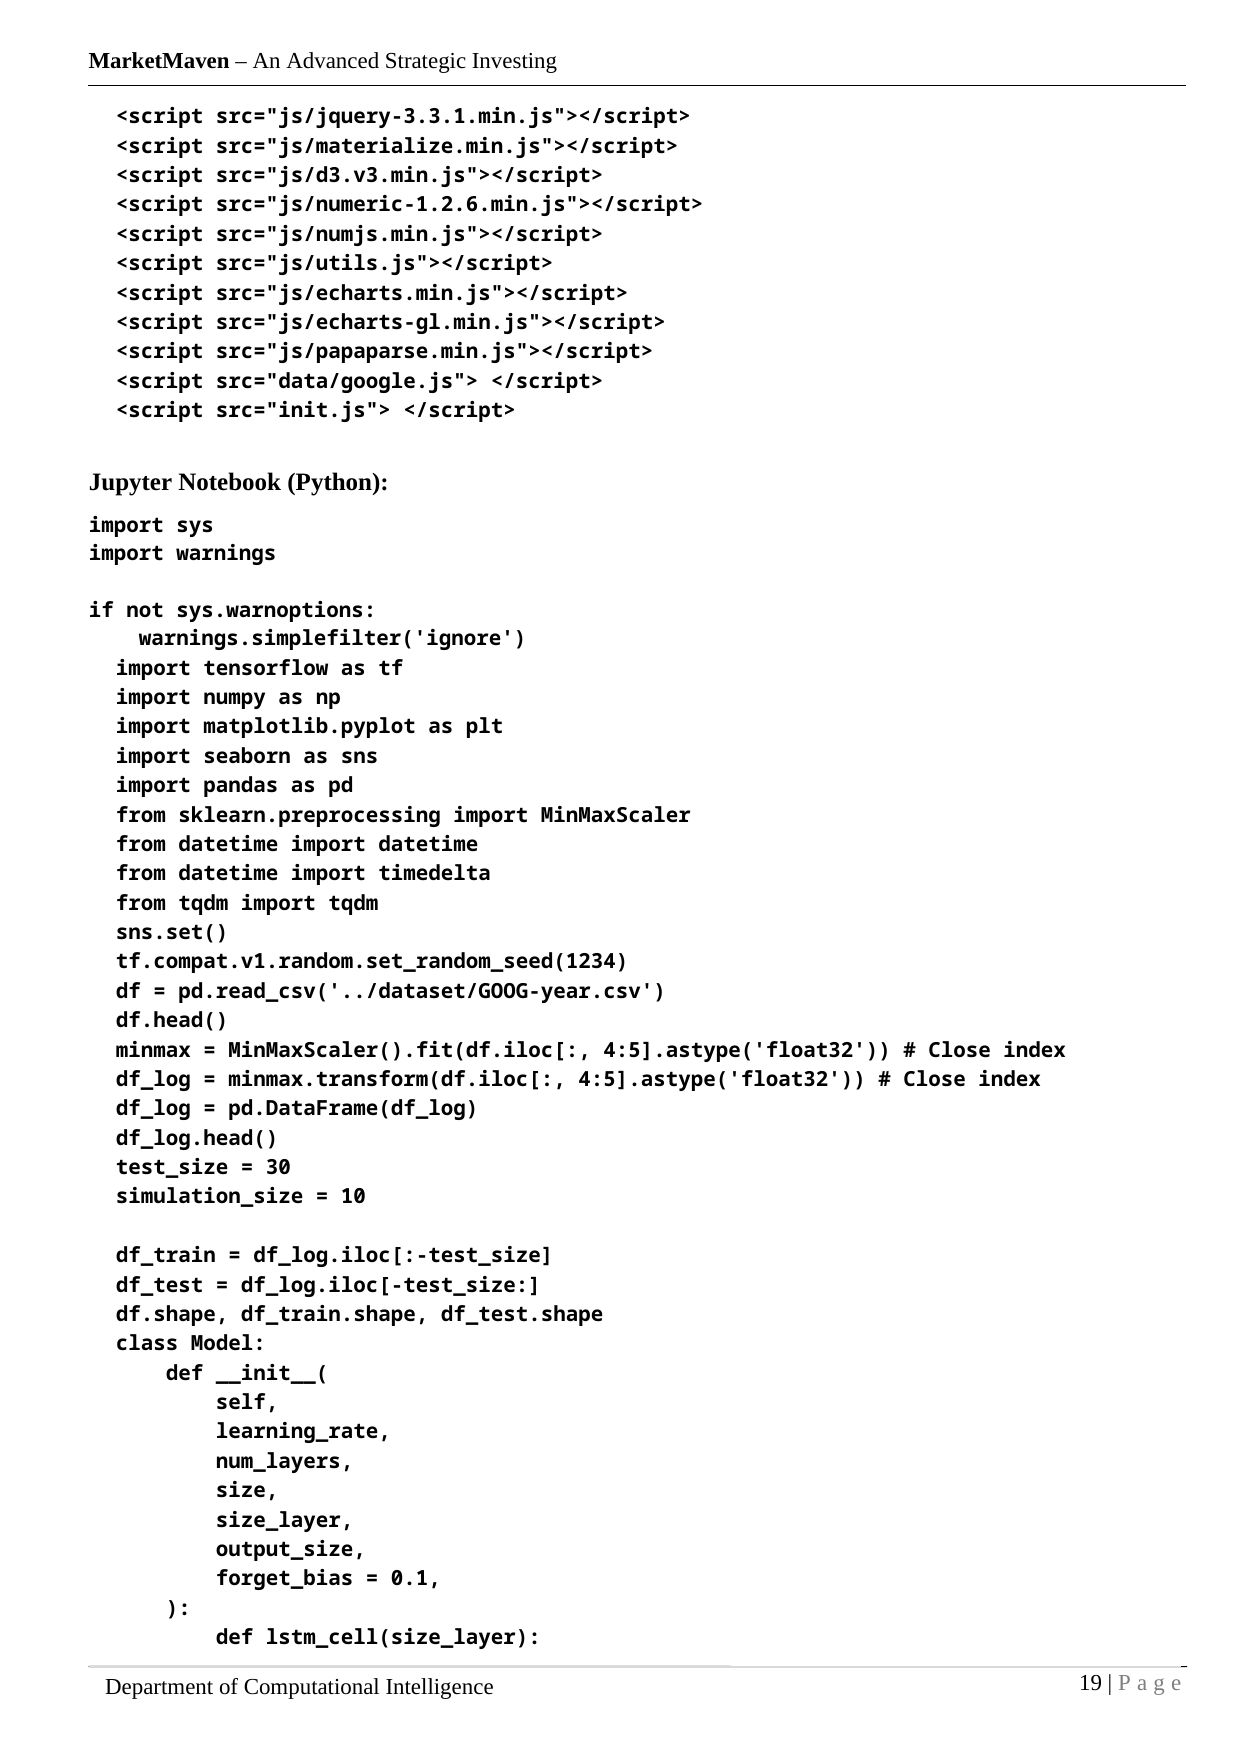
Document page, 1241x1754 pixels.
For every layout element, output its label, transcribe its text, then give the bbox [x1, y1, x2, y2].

text forget_bias = 0.1, [116, 1563, 1181, 1592]
text if not sys.warnoptions: [89, 595, 1181, 623]
text <script src="js/numjs.min.js"></script> [116, 219, 1181, 247]
text import seaborn as sns [116, 741, 1181, 769]
text <script src="js/echarts-gl.min.js"></script> [116, 307, 1181, 335]
text import matplotlib.pyplot as plt [116, 712, 1181, 740]
text from tqdm import tqdm [116, 888, 1181, 916]
text <script src="js/echarts.min.js"></script> [116, 278, 1181, 306]
text from datetime import timedelta [116, 858, 1181, 887]
text <script src="js/utils.js"></script> [116, 248, 1181, 277]
text <script src="data/google.js"> </script> [116, 366, 1181, 394]
text import sys [89, 510, 1181, 538]
text def __init__( [116, 1358, 1181, 1386]
text from datetime import datetime [116, 829, 1181, 858]
text df = pd.read_csv('../dataset/GOOG-year.csv') [116, 976, 1181, 1004]
text sns.set() [116, 917, 1181, 946]
text size, [116, 1475, 1181, 1504]
text def lstm_cell(size_layer): [116, 1622, 1181, 1651]
text tf.compat.v1.random.set_random_seed(1234) [116, 947, 1181, 975]
text df.head() [116, 1005, 1181, 1034]
text <script src="js/numeric-1.2.6.min.js"></script> [116, 189, 1181, 218]
text self, [116, 1387, 1181, 1416]
text <script src="js/papaparse.min.js"></script> [116, 336, 1181, 365]
text <script src="init.js"> </script> [116, 395, 1181, 423]
text df_log = minmax.transform(df.iloc[:, 4:5].astype('float32')) # Close index [116, 1064, 1181, 1093]
text df_train = df_log.iloc[:-test_size] [116, 1240, 1181, 1269]
text from sklearn.preprocessing import MinMaxScaler [116, 800, 1181, 828]
text df.shape, df_train.shape, df_test.shape [116, 1299, 1181, 1328]
text size_layer, [116, 1505, 1181, 1533]
text ): [116, 1593, 1181, 1621]
text <script src="js/jquery-3.3.1.min.js"></script> [116, 101, 1181, 130]
text simulation_size = 10 [116, 1182, 1181, 1210]
text import warnings [89, 538, 1181, 567]
text Jupyter Notebook (Python): [89, 467, 1181, 495]
text output_size, [116, 1534, 1181, 1563]
text <script src="js/d3.v3.min.js"></script> [116, 160, 1181, 188]
text minmax = MinMaxScaler().fit(df.iloc[:, 4:5].astype('float32')) # Close index [116, 1035, 1181, 1063]
text num_layers, [116, 1446, 1181, 1474]
text class Model: [116, 1328, 1181, 1357]
text df_log.head() [116, 1123, 1181, 1151]
text import numpy as np [116, 682, 1181, 711]
text test_size = 30 [116, 1152, 1181, 1181]
text df_test = df_log.iloc[-test_size:] [116, 1270, 1181, 1298]
text import pandas as pd [116, 770, 1181, 799]
text import tensorflow as tf [116, 653, 1181, 681]
text <script src="js/materialize.min.js"></script> [116, 131, 1181, 159]
text learning_rate, [116, 1417, 1181, 1445]
text warnings.simplefilter('ignore') [89, 623, 1181, 652]
text df_log = pd.DataFrame(df_log) [116, 1093, 1181, 1122]
